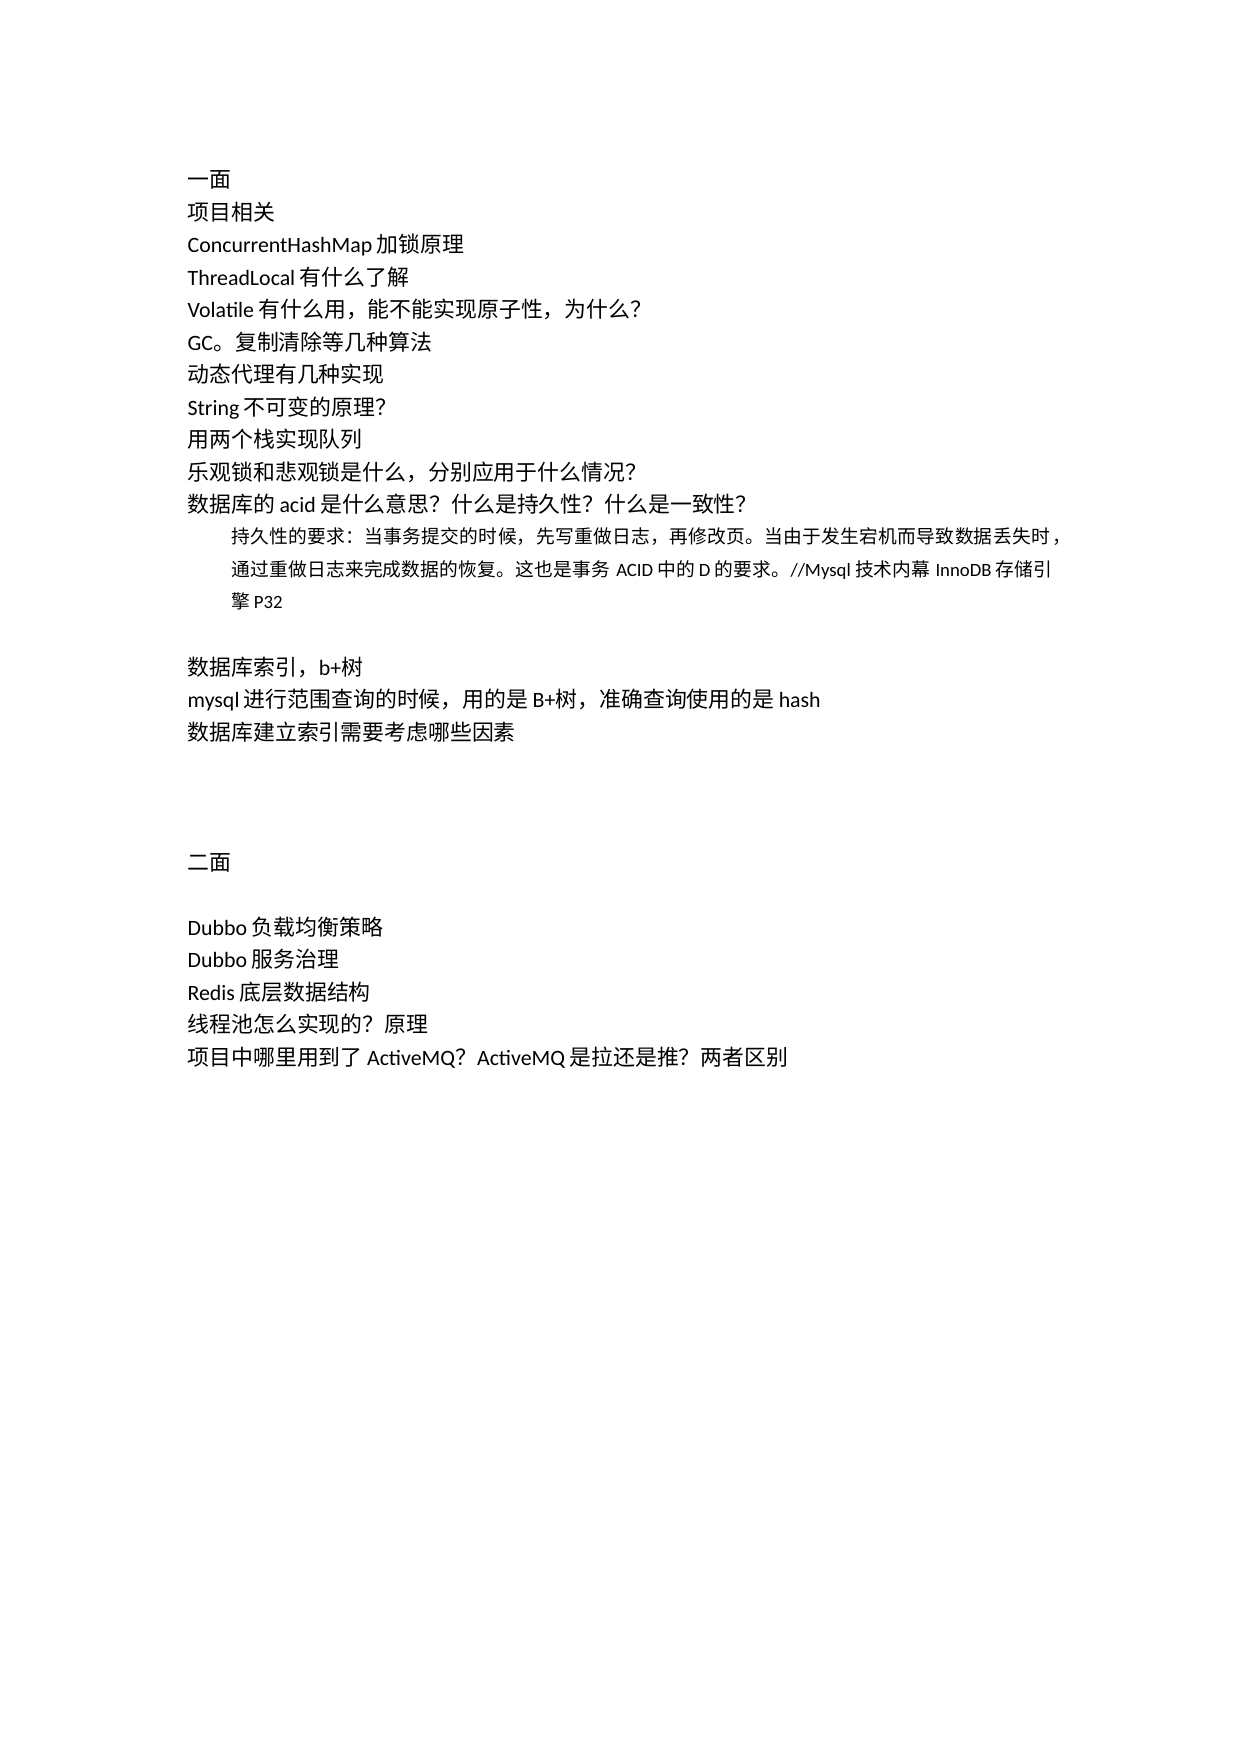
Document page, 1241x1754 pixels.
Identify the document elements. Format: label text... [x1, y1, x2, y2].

text 线程池怎么实现的？原理 [187, 1007, 1053, 1039]
text 数据库建立索引需要考虑哪些因素 [187, 714, 1053, 747]
text 动态代理有几种实现 [187, 357, 1053, 389]
text GC。复制清除等几种算法 [187, 324, 1053, 357]
text ConcurrentHashMap加锁原理 [187, 227, 1053, 259]
text 持久性的要求：当事务提交的时候，先写重做日志，再修改页。当由于发生宕机而导致数据丢失时，通过重做日志来完成数据的恢复。这也是事务ACID中的D的要求。//Mysql技术内幕 InnoDB存储引擎P32 [231, 519, 1053, 617]
text String不可变的原理？ [187, 389, 1053, 422]
text 用两个栈实现队列 [187, 422, 1053, 454]
text 一面 [187, 162, 1053, 194]
text Redis底层数据结构 [187, 974, 1053, 1007]
text 项目相关 [187, 194, 1053, 227]
text 乐观锁和悲观锁是什么，分别应用于什么情况？ [187, 454, 1053, 487]
text Dubbo服务治理 [187, 942, 1053, 974]
text Volatile有什么用，能不能实现原子性，为什么？ [187, 292, 1053, 324]
text mysql进行范围查询的时候，用的是B+树，准确查询使用的是hash [187, 682, 1053, 714]
text 数据库索引，b+树 [187, 649, 1053, 682]
text 二面 [187, 844, 1053, 877]
text 项目中哪里用到了ActiveMQ？ActiveMQ是拉还是推？两者区别 [187, 1039, 1053, 1072]
text 数据库的acid是什么意思？什么是持久性？什么是一致性？ [187, 487, 1053, 519]
text Dubbo负载均衡策略 [187, 909, 1053, 942]
text ThreadLocal有什么了解 [187, 259, 1053, 292]
